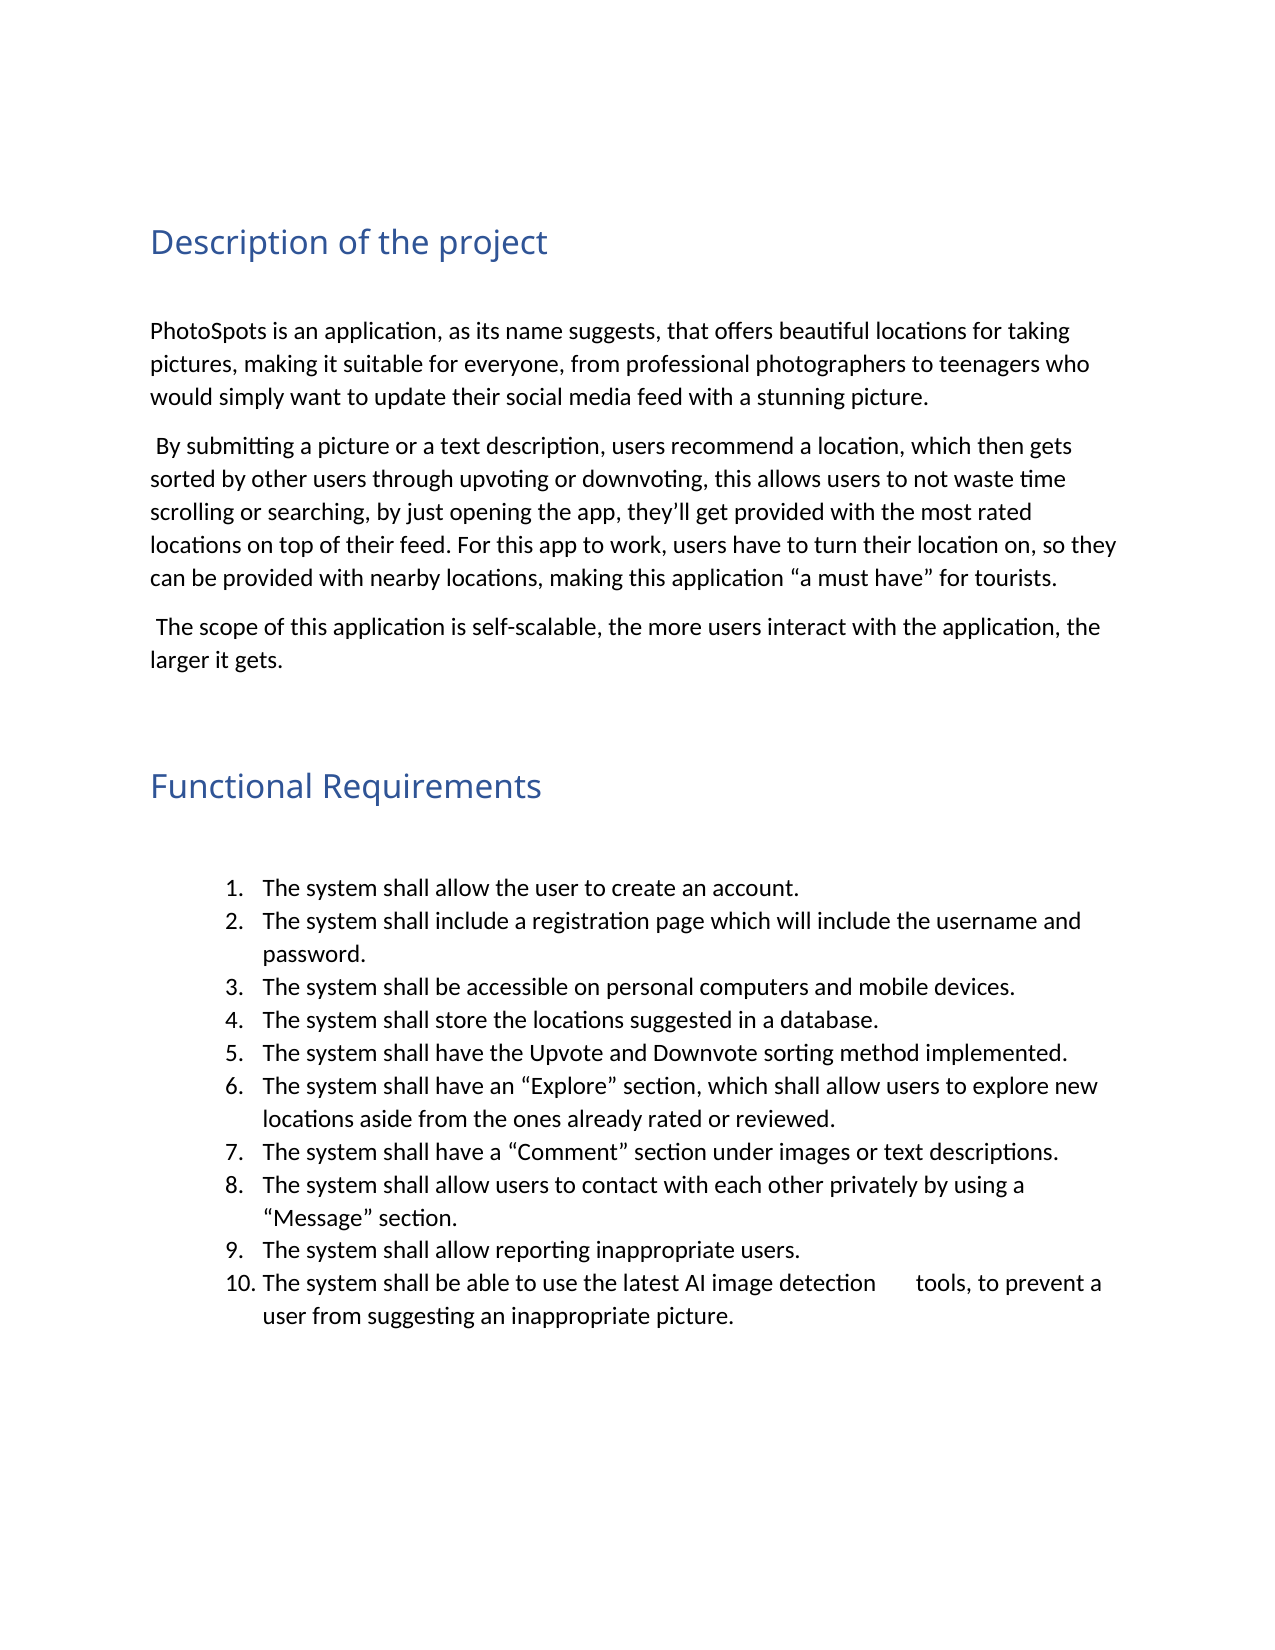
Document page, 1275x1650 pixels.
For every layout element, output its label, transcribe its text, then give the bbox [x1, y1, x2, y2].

list The system shall have the Upvote and Downvote sorting method implemented. [225, 1037, 1125, 1068]
text The scope of this application is self-scalable, the more users interact with the application, the larger it gets. [150, 611, 1125, 675]
list The system shall be accessible on personal computers and mobile devices. [225, 971, 1125, 1002]
text PhotoSpots is an application, as its name suggests, that offers beautiful locations for taking pictures, making it suitable for everyone, from professional photographers to teenagers who would simply want to update their social media feed with a stunning picture. [150, 315, 1125, 411]
list The system shall store the locations suggested in a database. [225, 1004, 1125, 1035]
subtitle Functional Requirements [150, 763, 1125, 808]
list The system shall include a registration page which will include the username and password. [225, 905, 1125, 969]
list The system shall allow the user to create an account. [225, 872, 1125, 903]
list The system shall allow users to contact with each other privately by using a “Message” section. [225, 1169, 1125, 1232]
list The system shall have a “Comment” section under images or text descriptions. [225, 1136, 1125, 1166]
list The system shall be able to use the latest AI image detection tools, to prevent a user from suggesting an inappropriate picture. [225, 1267, 1125, 1331]
list The system shall allow reporting inappropriate users. [225, 1234, 1125, 1265]
list The system shall have an “Explore” section, which shall allow users to explore new locations aside from the ones already rated or reviewed. [225, 1070, 1125, 1133]
subtitle Description of the project [150, 219, 1125, 264]
text By submitting a picture or a text description, users recommend a location, which then gets sorted by other users through upvoting or downvoting, this allows users to not waste time scrolling or searching, by just opening the app, they’ll get provided with the most rated locations on top of their feed. For this app to work, users have to turn their location on, so they can be provided with nearby locations, making this application “a must have” for tourists. [150, 430, 1125, 592]
